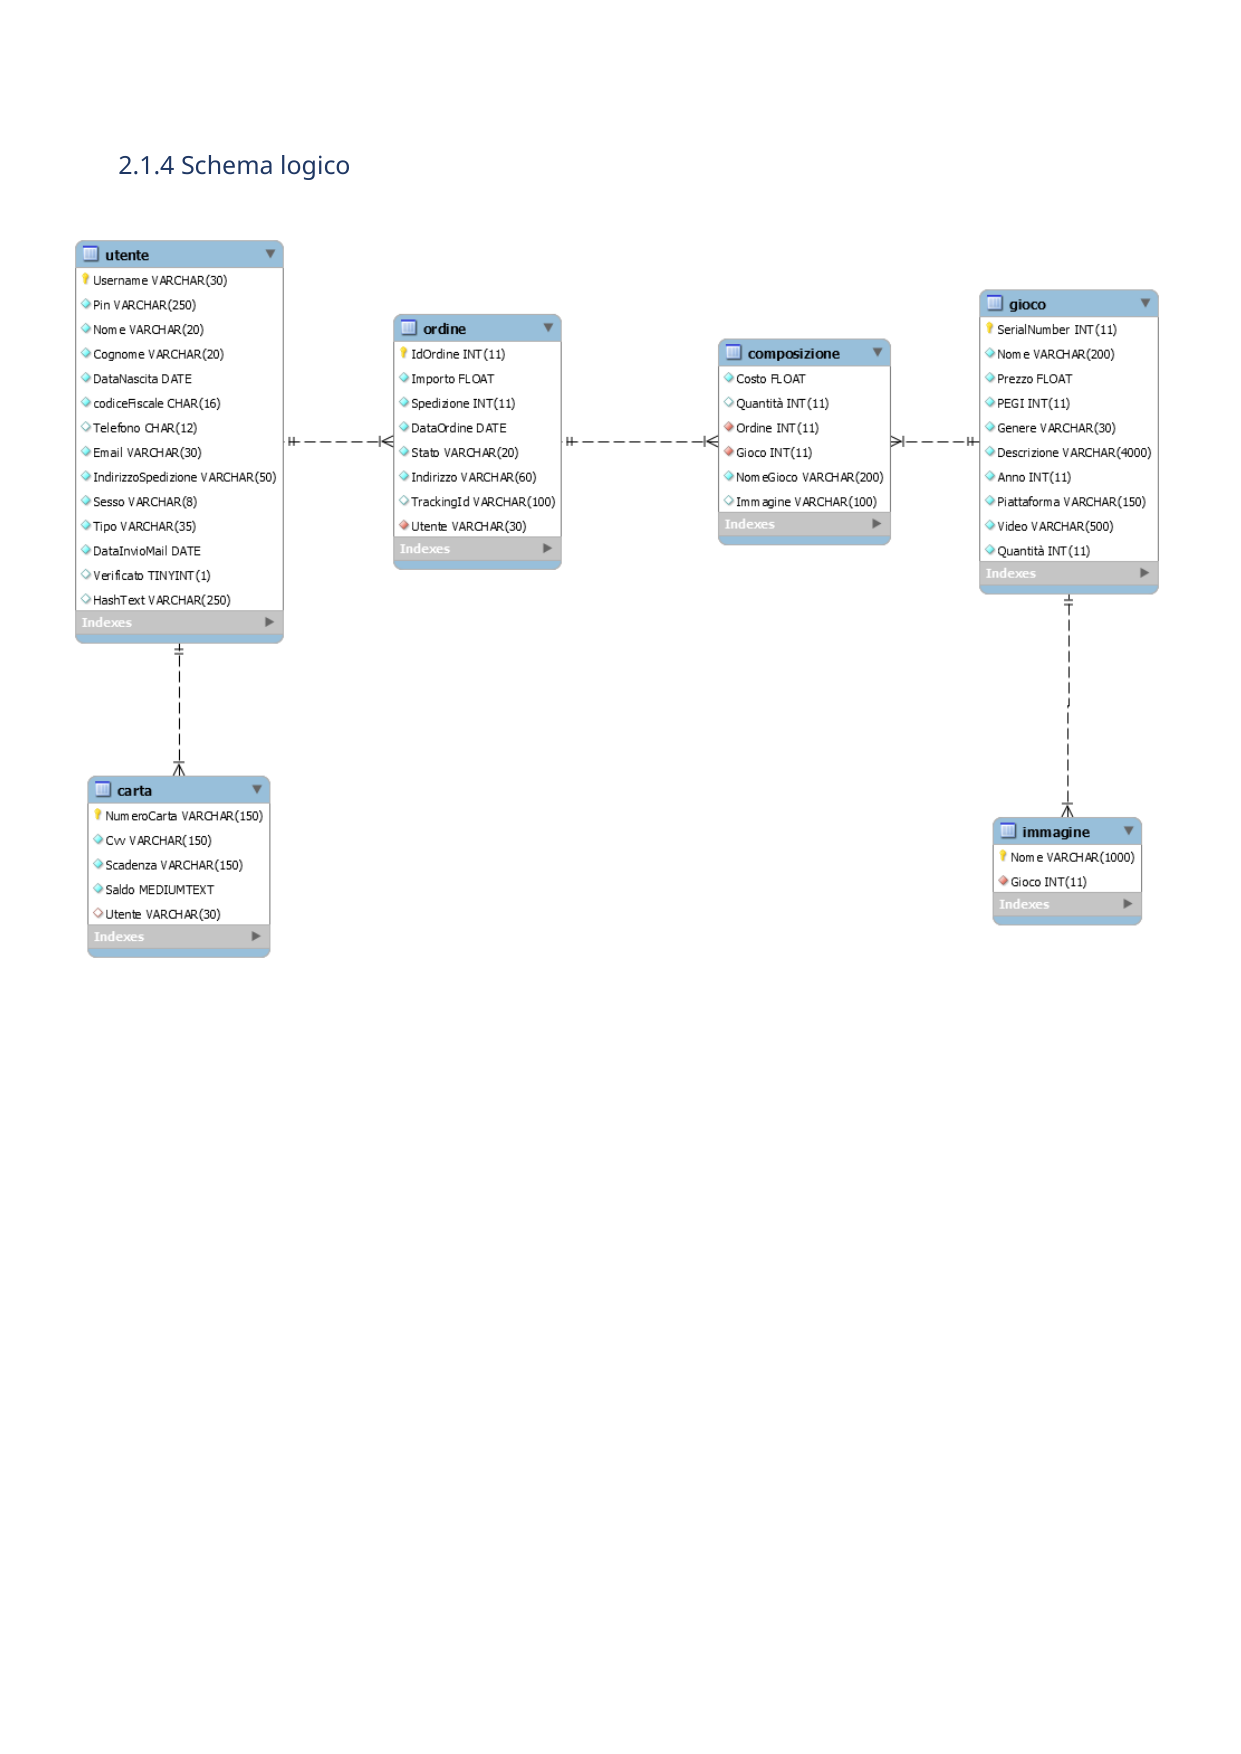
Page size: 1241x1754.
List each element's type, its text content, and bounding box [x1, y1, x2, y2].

picture [64, 230, 1163, 964]
subtitle 2.1.4 Schema logico [118, 148, 1122, 182]
